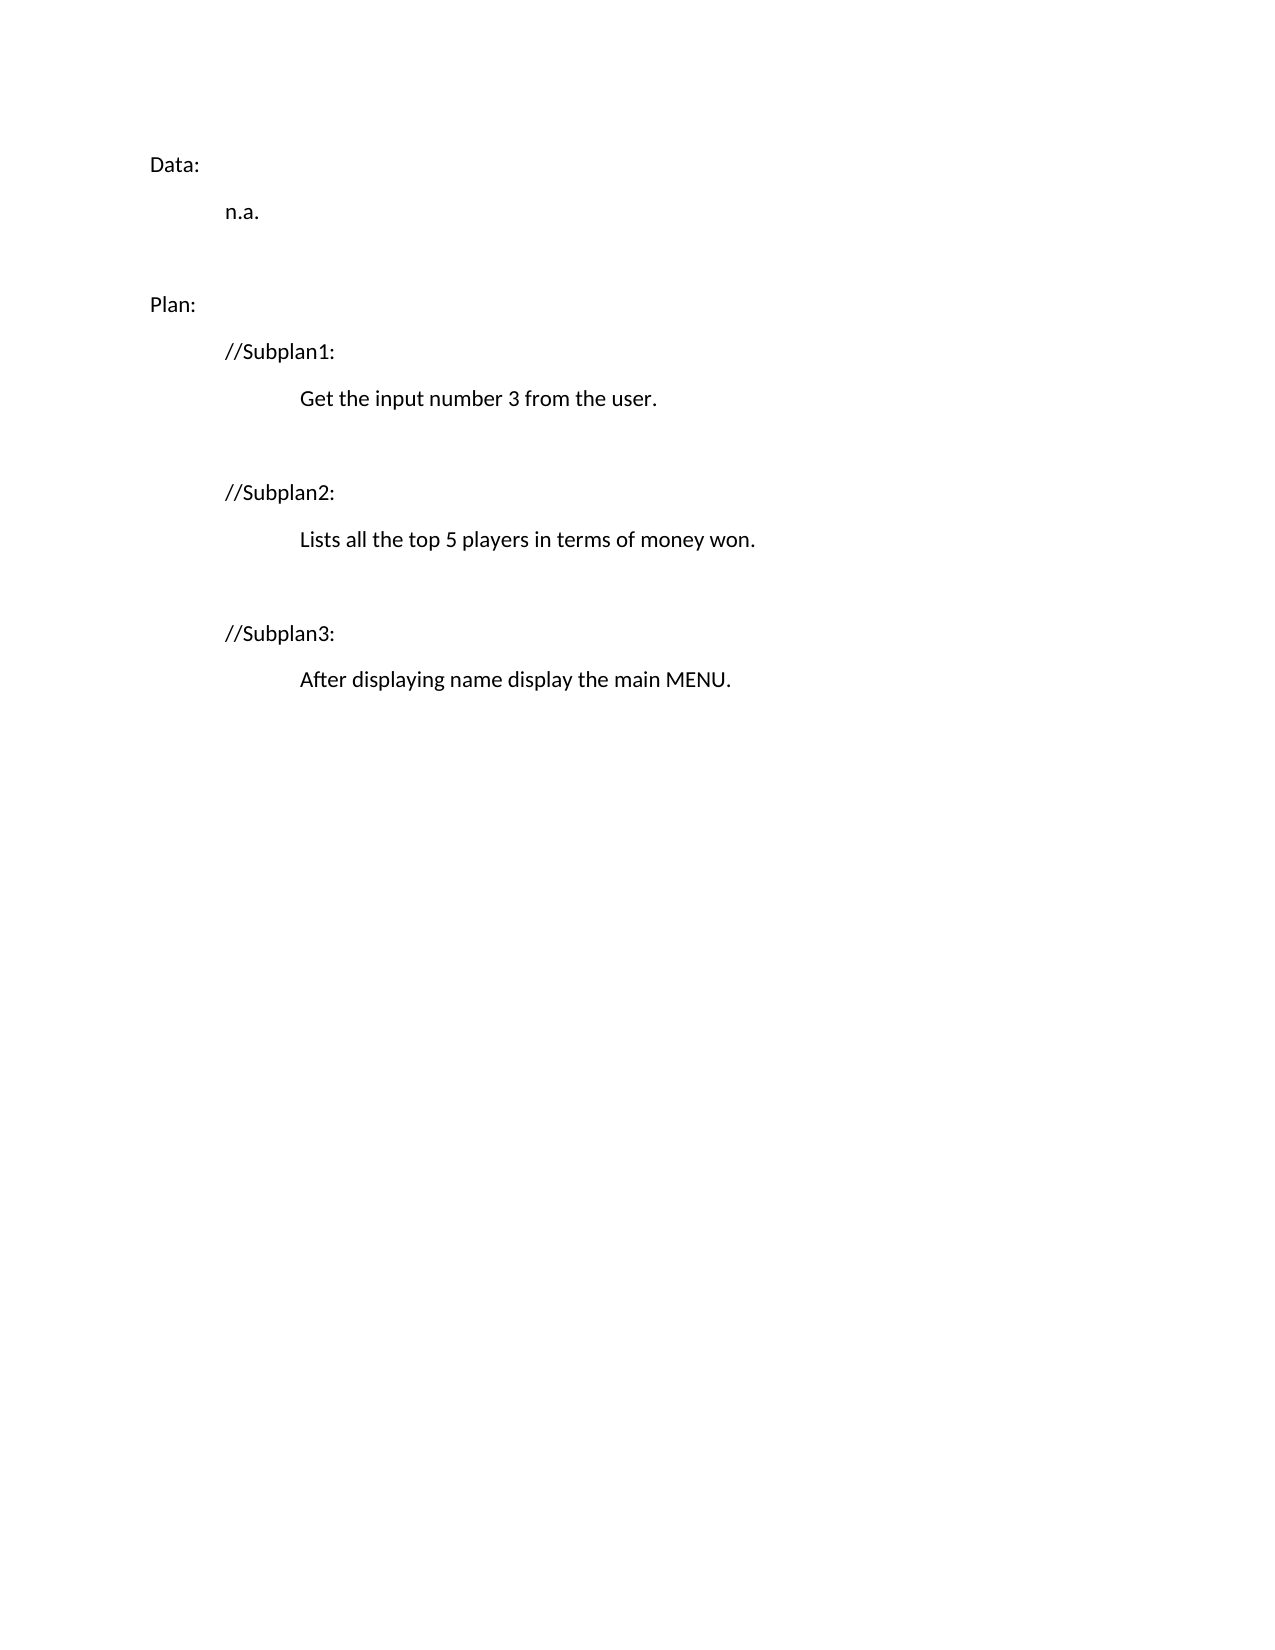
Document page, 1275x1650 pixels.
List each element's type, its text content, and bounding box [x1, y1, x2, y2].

text n.a. [150, 197, 1125, 225]
text //Subplan2: [150, 478, 1125, 506]
text Get the input number 3 from the user. [150, 384, 1125, 412]
text //Subplan3: [150, 619, 1125, 647]
text Plan: [150, 291, 1125, 319]
text Data: [150, 150, 1125, 178]
text Lists all the top 5 players in terms of money won. [150, 525, 1125, 553]
text //Subplan1: [150, 337, 1125, 366]
text After displaying name display the main MENU. [150, 666, 1125, 694]
